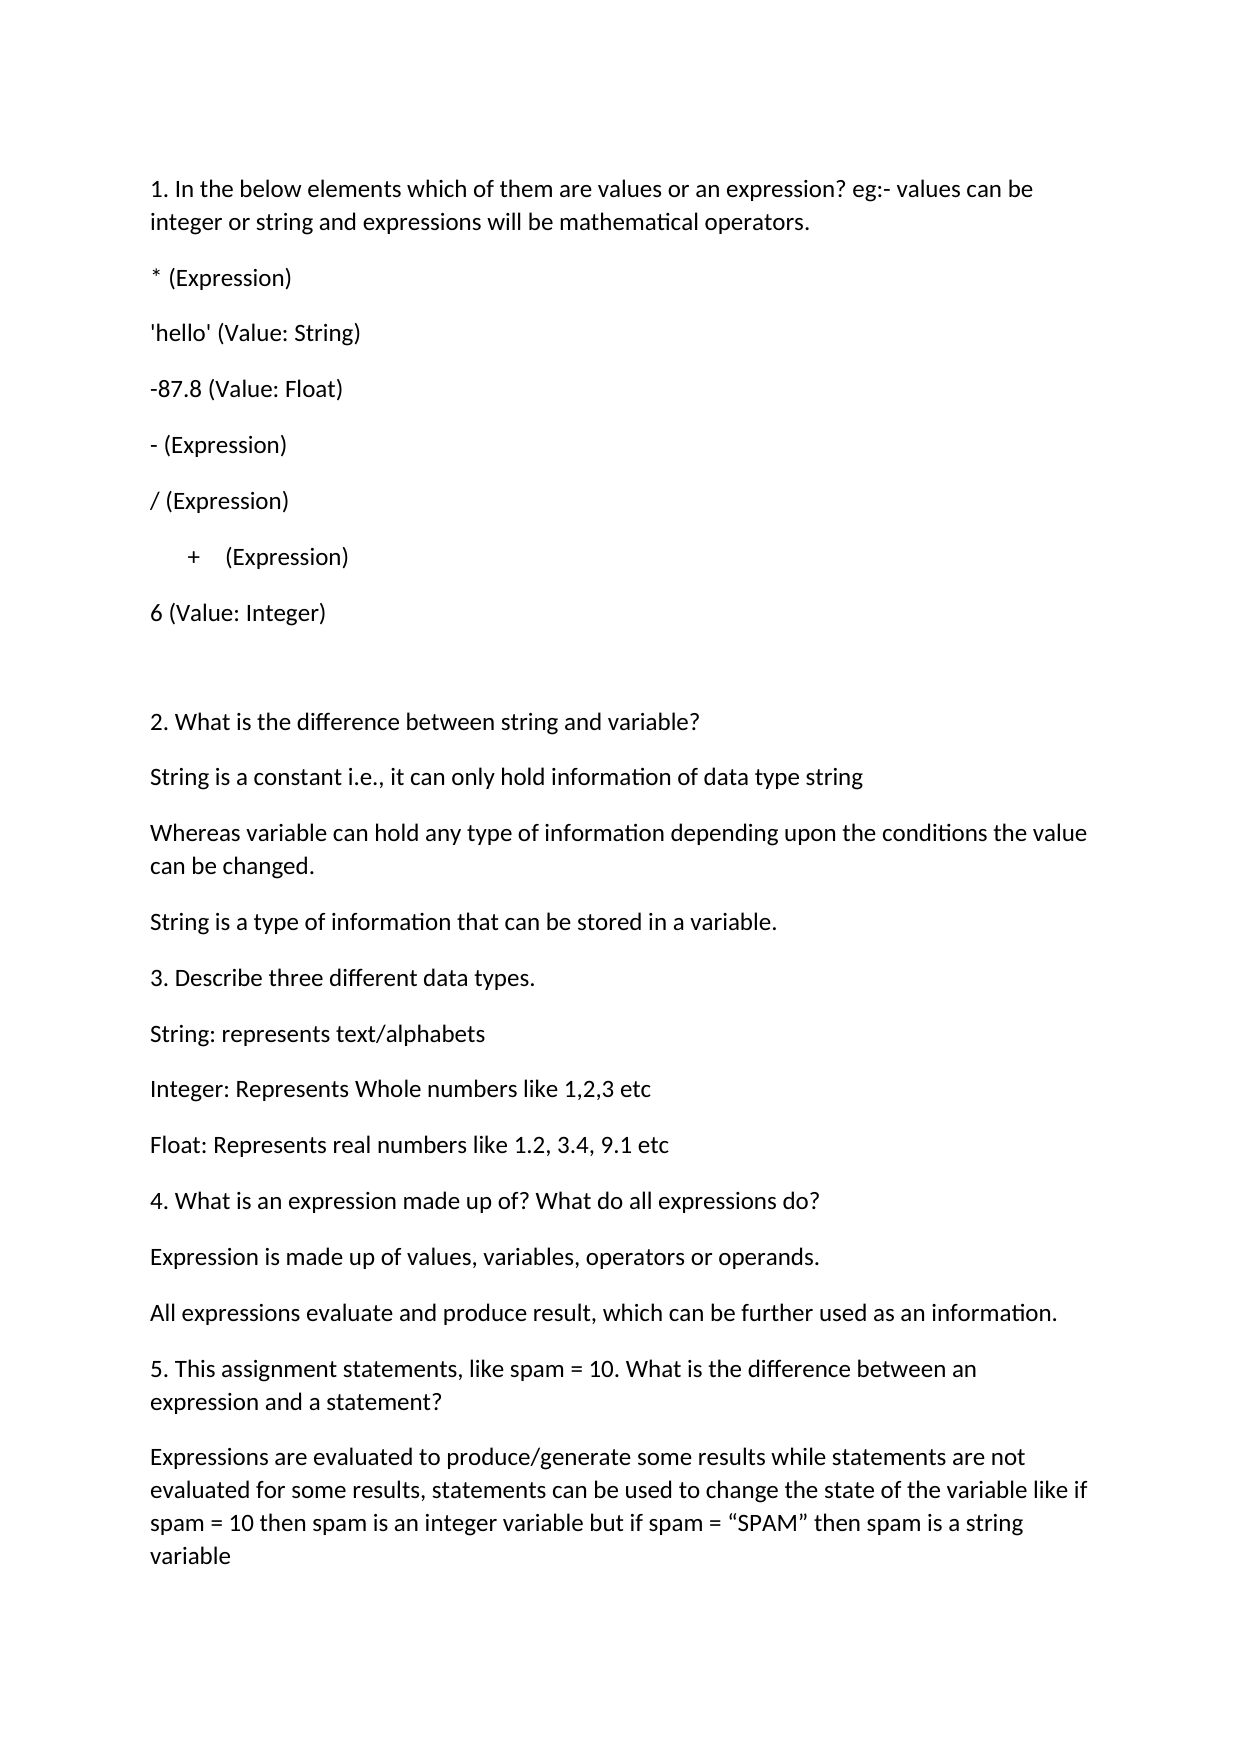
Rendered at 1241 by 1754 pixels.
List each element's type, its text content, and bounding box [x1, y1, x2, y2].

text 'hello' (Value: String) [150, 317, 1090, 348]
list (Expression) [187, 541, 1090, 571]
text / (Expression) [150, 485, 1090, 516]
text Integer: Represents Whole numbers like 1,2,3 etc [150, 1073, 1090, 1104]
text Expression is made up of values, variables, operators or operands. [150, 1241, 1090, 1272]
text * (Expression) [150, 262, 1090, 292]
text 5. This assignment statements, like spam = 10. What is the difference between an expression and a statement? [150, 1353, 1090, 1416]
text Whereas variable can hold any type of information depending upon the conditions the value can be changed. [150, 817, 1090, 881]
text 2. What is the difference between string and variable? [150, 706, 1090, 736]
text 4. What is an expression made up of? What do all expressions do? [150, 1185, 1090, 1216]
text - (Expression) [150, 429, 1090, 460]
text Expressions are evaluated to produce/generate some results while statements are not evaluated for some results, statements can be used to change the state of the variable like if spam = 10 then spam is an integer variable but if spam = “SPAM” then spam is a string variable [150, 1441, 1090, 1571]
text String is a type of information that can be stored in a variable. [150, 906, 1090, 937]
text -87.8 (Value: Float) [150, 373, 1090, 404]
text All expressions evaluate and produce result, which can be further used as an information. [150, 1297, 1090, 1327]
text 6 (Value: Integer) [150, 597, 1090, 627]
text 1. In the below elements which of them are values or an expression? eg:- values can be integer or string and expressions will be mathematical operators. [150, 173, 1090, 236]
text Float: Represents real numbers like 1.2, 3.4, 9.1 etc [150, 1129, 1090, 1160]
text 3. Describe three different data types. [150, 962, 1090, 992]
text String is a constant i.e., it can only hold information of data type string [150, 761, 1090, 792]
text String: represents text/alphabets [150, 1018, 1090, 1048]
